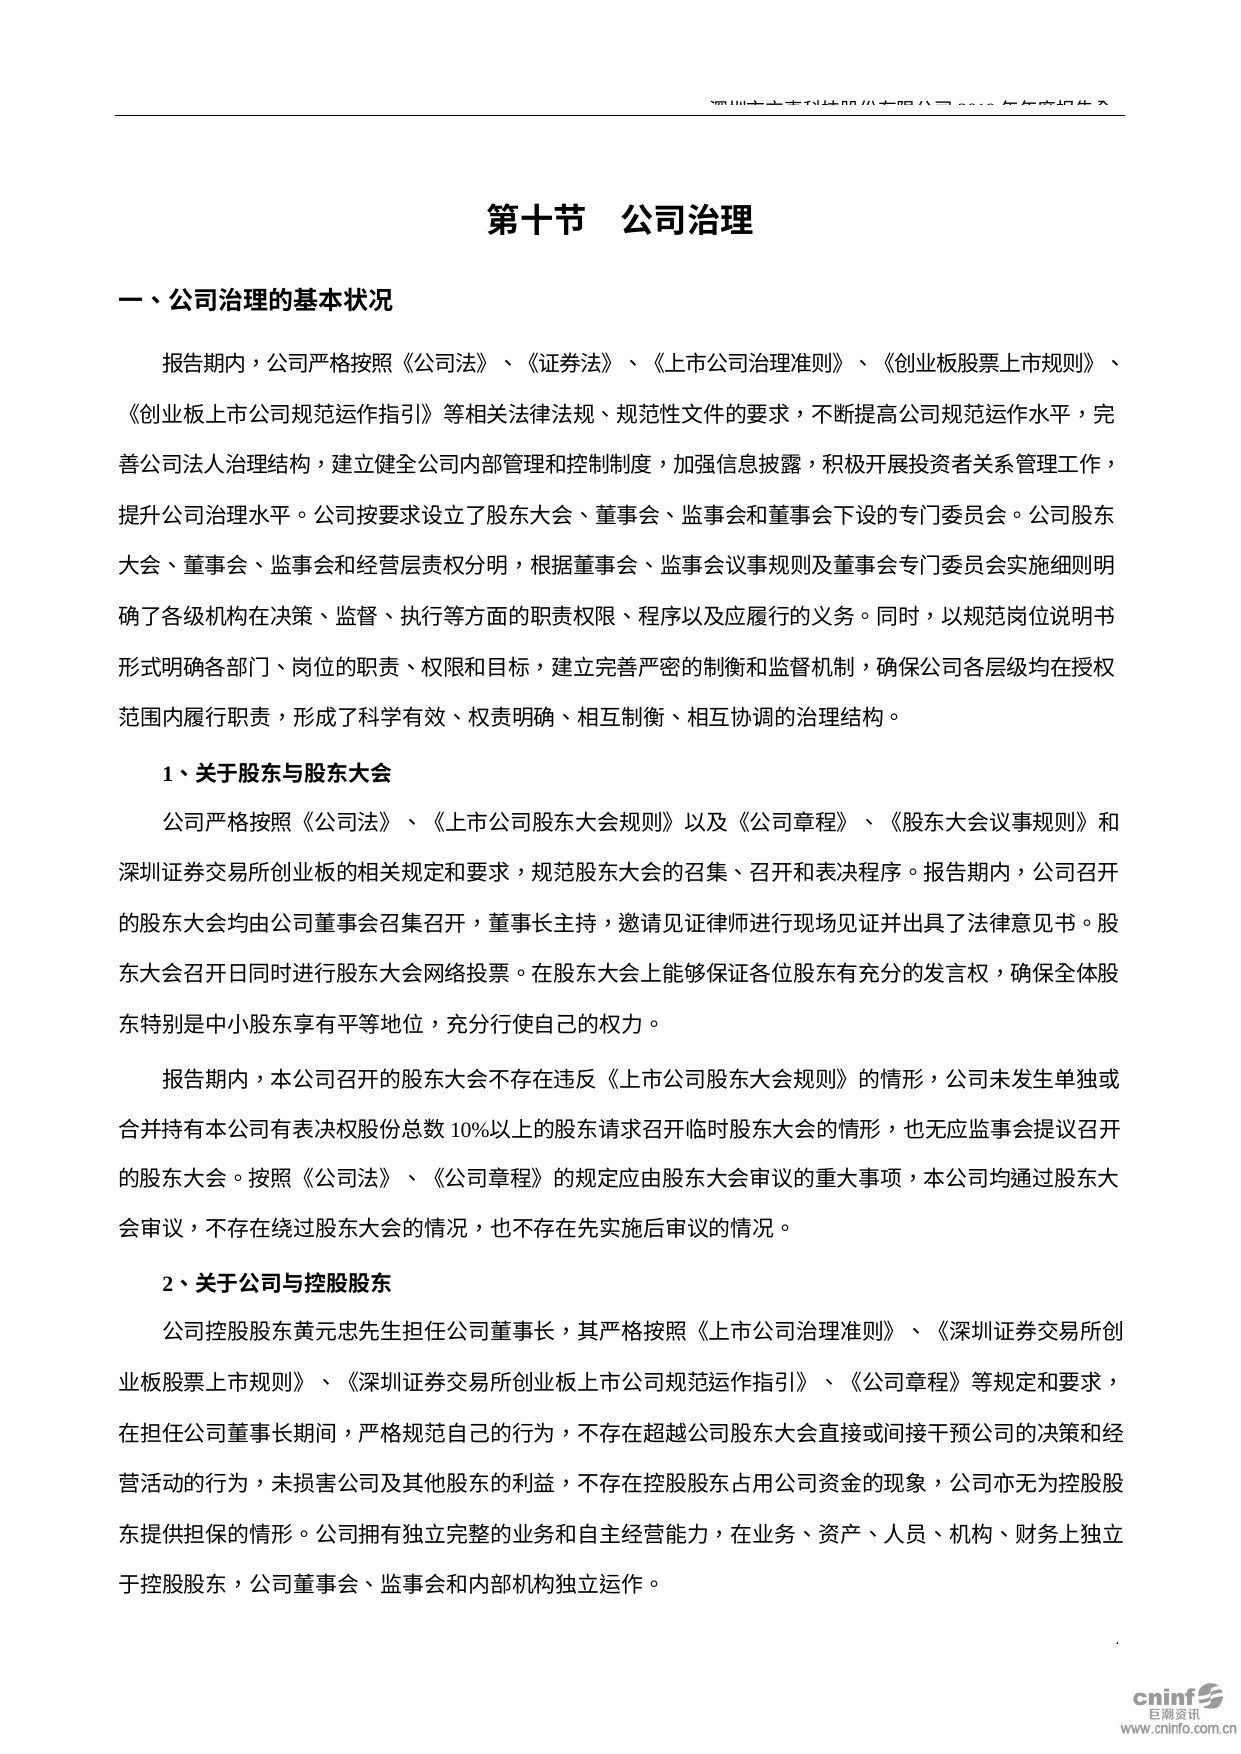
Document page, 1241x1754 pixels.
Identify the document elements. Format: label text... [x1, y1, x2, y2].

subtitle 第十节 公司治理 [102, 194, 1138, 242]
text 公司控股股东黄元忠先生担任公司董事长，其严格按照《上市公司治理准则》、《深圳证券交易所创 业板股票上市规则》、《深圳证券交易所创业板上市公司规范运作指引》、《公司章程》等规定和要求， 在担任公司董事长期间，严格规范自己的行为，不存在超越公司股东大会直接或间接干预公司的决策和经 营活动的行为，未损害公司及其他股东的利益，不存在控股股东占用公司资金的现象，公司亦无为控股股 东提供担保的情形。公司拥有独立完整的业务和自主经营能力，在业务、资产、人员、机构、财务上独立 于控股股东，公司董事会、监事会和内部机构独立运作。 [118, 1316, 1125, 1599]
subtitle 一、公司治理的基本状况 [118, 279, 1137, 317]
text 报告期内，本公司召开的股东大会不存在违反《上市公司股东大会规则》的情形，公司未发生单独或 合并持有本公司有表决权股份总数10%以上的股东请求召开临时股东大会的情形，也无应监事会提议召开 的股东大会。按照《公司法》、《公司章程》的规定应由股东大会审议的重大事项，本公司均通过股东大 会审议，不存在绕过股东大会的情况，也不存在先实施后审议的情况。 [118, 1064, 1122, 1242]
text 公司严格按照《公司法》、《上市公司股东大会规则》以及《公司章程》、《股东大会议事规则》和 深圳证券交易所创业板的相关规定和要求，规范股东大会的召集、召开和表决程序。报告期内，公司召开 的股东大会均由公司董事会召集召开，董事长主持，邀请见证律师进行现场见证并出具了法律意见书。股 东大会召开日同时进行股东大会网络投票。在股东大会上能够保证各位股东有充分的发言权，确保全体股 东特别是中小股东享有平等地位，充分行使自己的权力。 [118, 807, 1123, 1039]
picture [1115, 1680, 1240, 1737]
text 报告期内，公司严格按照《公司法》、《证券法》、《上市公司治理准则》、《创业板股票上市规则》、 [162, 348, 1137, 378]
subtitle 1、关于股东与股东大会 [162, 753, 1137, 789]
text 《创业板上市公司规范运作指引》等相关法律法规、规范性文件的要求，不断提高公司规范运作水平，完 善公司法人治理结构，建立健全公司内部管理和控制制度，加强信息披露，积极开展投资者关系管理工作， 提升公司治理水平。公司按要求设立了股东大会、董事会、监事会和董事会下设的专门委员会。公司股东 大会、董事会、监事会和经营层责权分明，根据董事会、监事会议事规则及董事会专门委员会实施细则明 确了各级机构在决策、监督、执行等方面的职责权限、程序以及应履行的义务。同时，以规范岗位说明书 形式明确各部门、岗位的职责、权限和目标，建立完善严密的制衡和监督机制，确保公司各层级均在授权 范围内履行职责，形成了科学有效、权责明确、相互制衡、相互协调的治理结构。 [118, 399, 1137, 732]
subtitle 2、关于公司与控股股东 [162, 1262, 1137, 1298]
